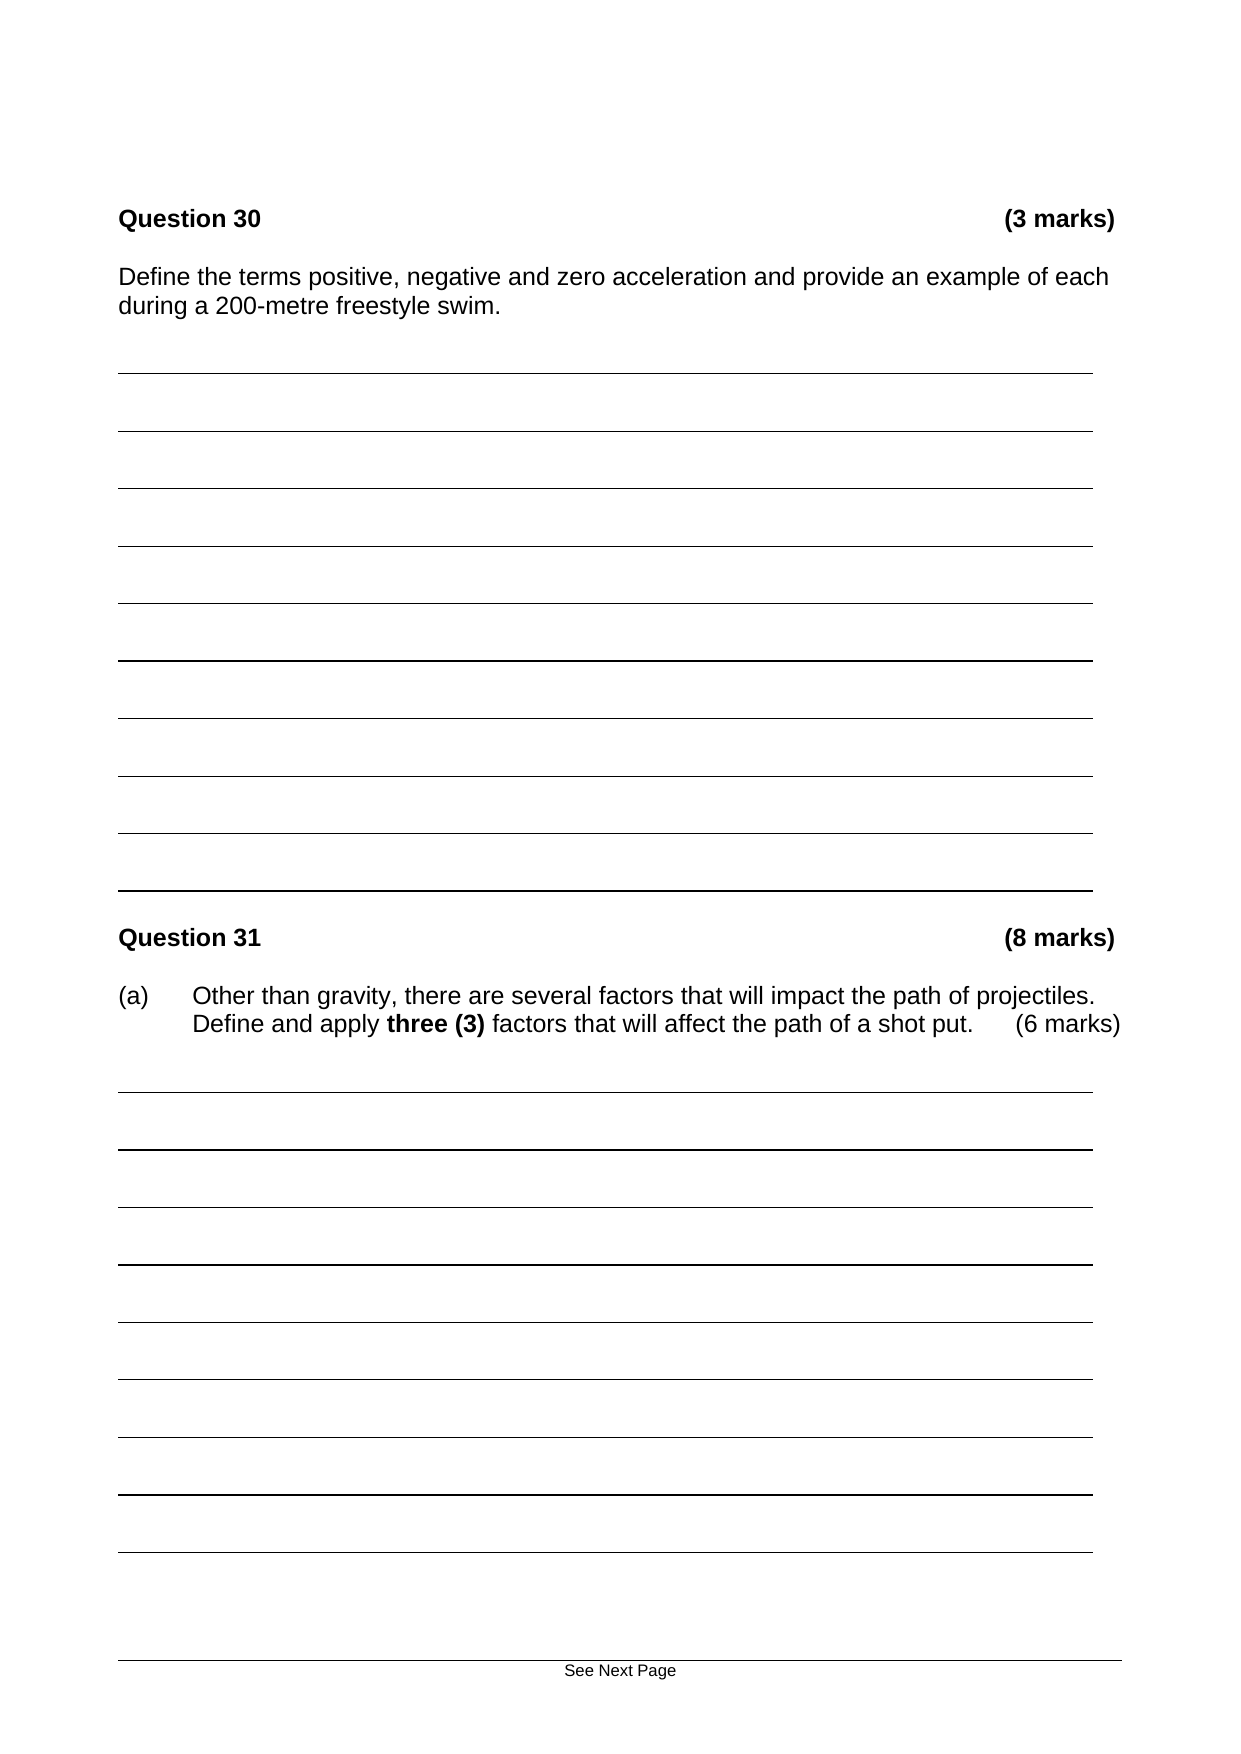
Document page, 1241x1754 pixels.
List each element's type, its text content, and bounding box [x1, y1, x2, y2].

text Question 30 (3 marks) [118, 204, 1122, 233]
list Other than gravity, there are several factors that will impact the path of projectiles. Define and apply three (3) factors that will affect the path of a shot put. (6 marks) [118, 981, 1122, 1038]
text Question 31 (8 marks) [118, 923, 1122, 952]
text Define the terms positive, negative and zero acceleration and provide an example of each during a 200-metre freestyle swim. [118, 262, 1122, 319]
